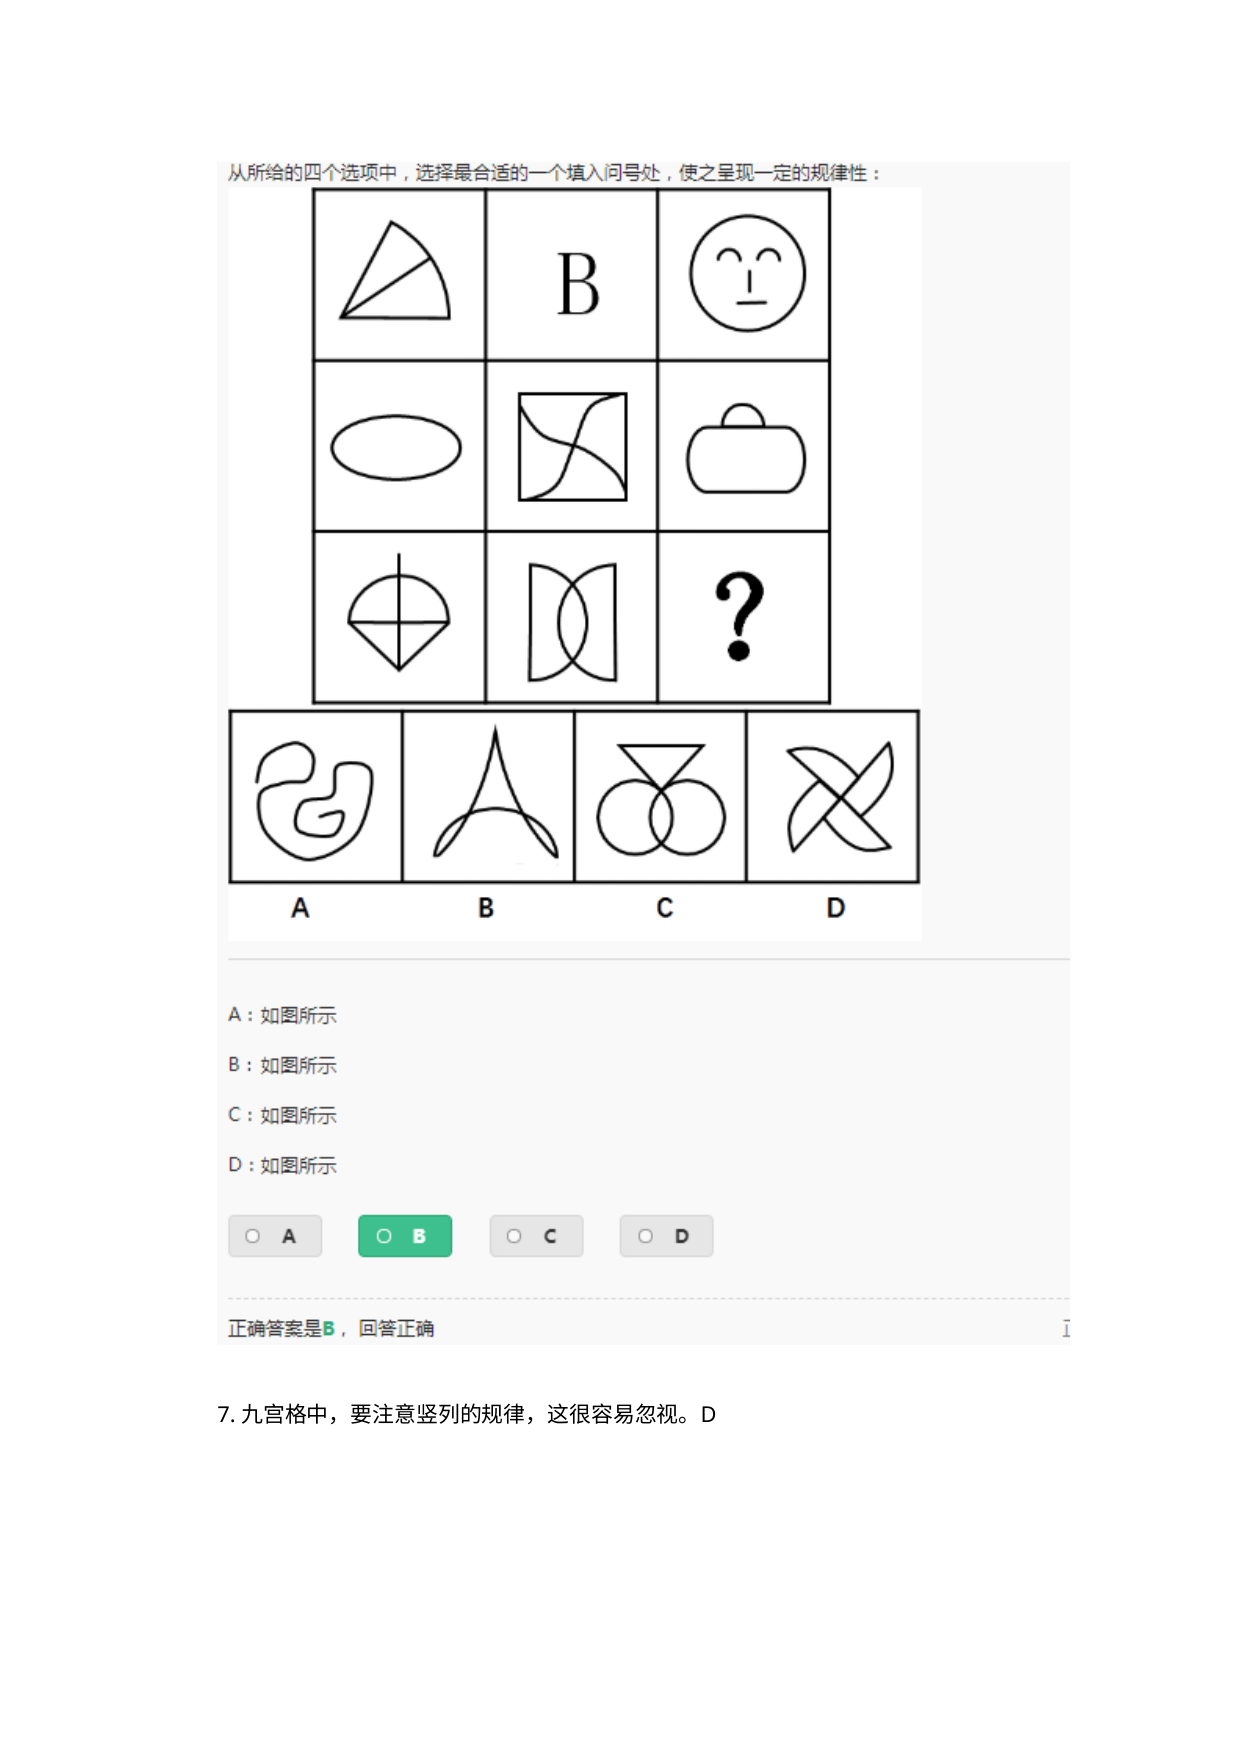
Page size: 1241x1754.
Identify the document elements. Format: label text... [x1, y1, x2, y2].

text 7. 九宫格中，要注意竖列的规律，这很容易忽视。D [217, 1397, 1053, 1429]
picture [217, 162, 1071, 1345]
